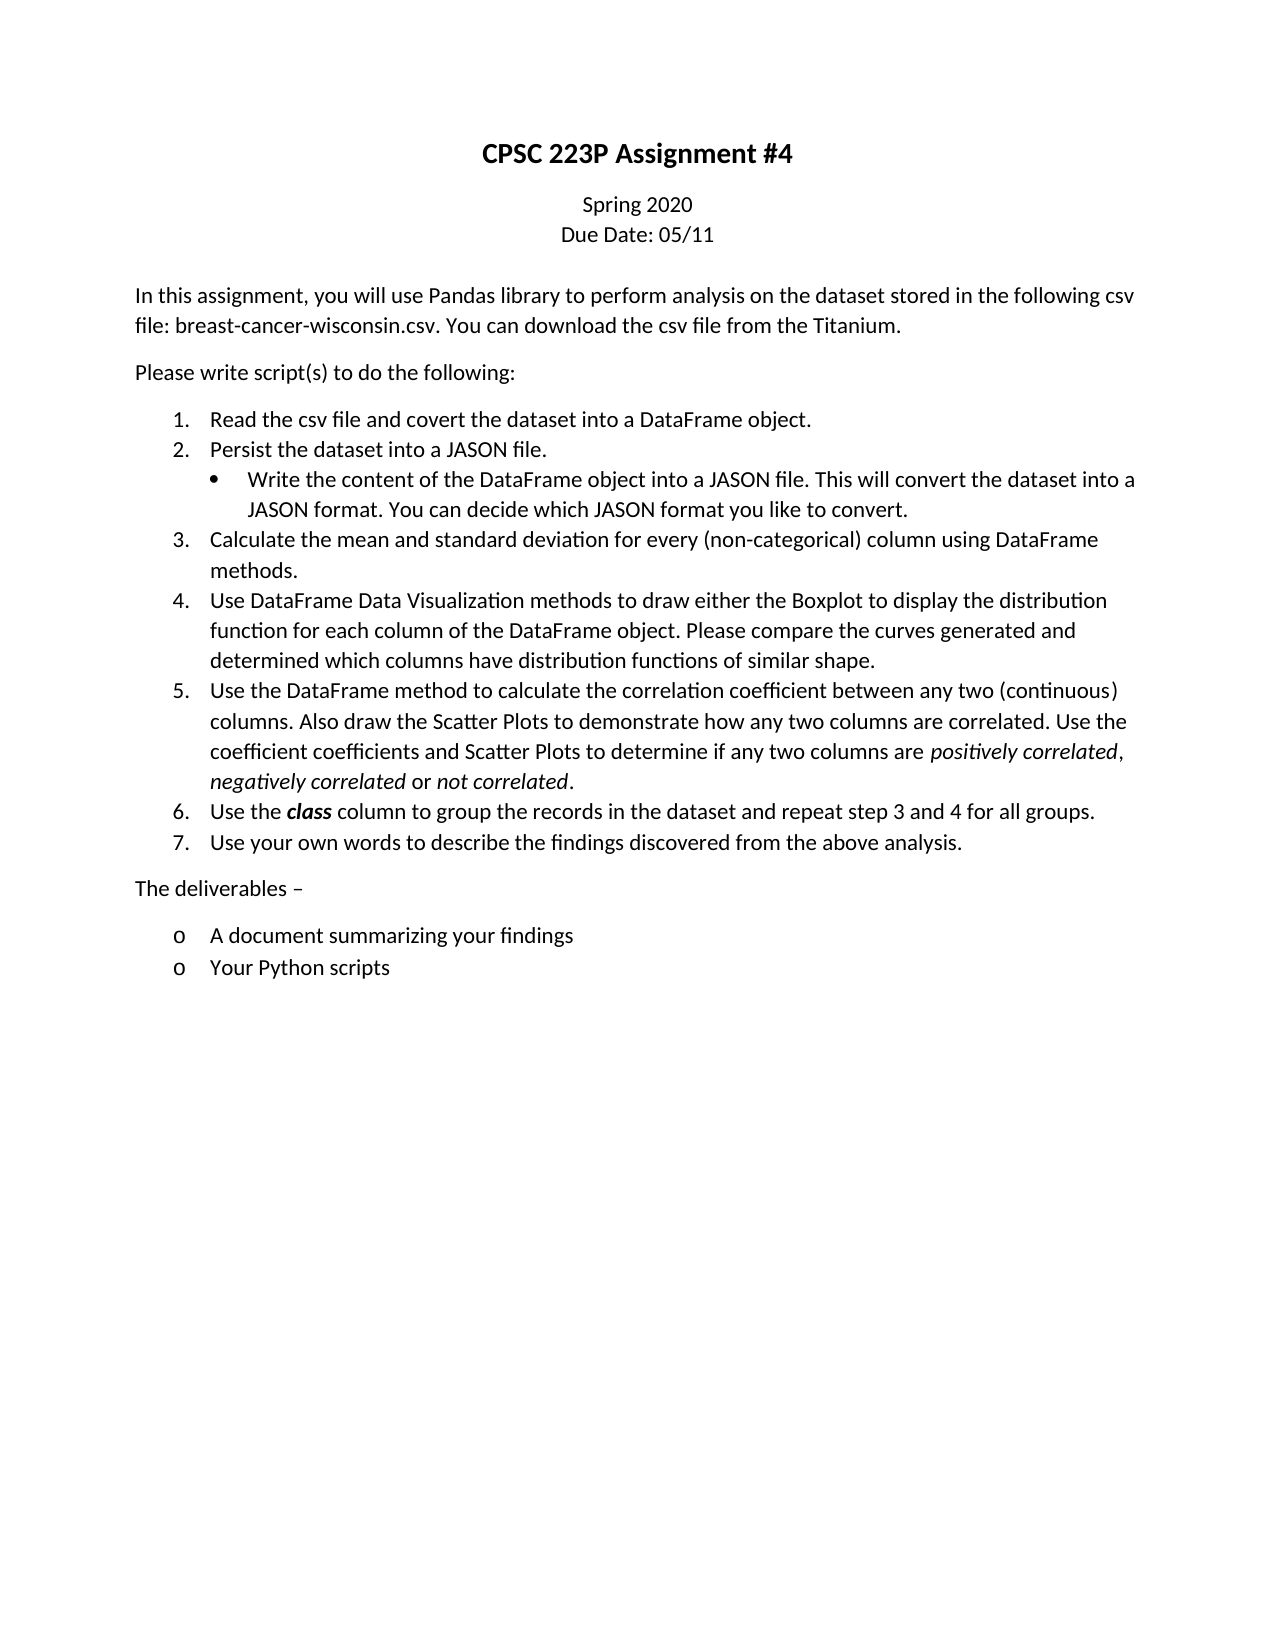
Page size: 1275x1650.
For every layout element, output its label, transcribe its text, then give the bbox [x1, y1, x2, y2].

text In this assignment, you will use Pandas library to perform analysis on the dataset stored in the following csv file: breast-cancer-wisconsin.csv. You can download the csv file from the Titanium. [135, 281, 1140, 339]
list Calculate the mean and standard deviation for every (non-categorical) column using DataFrame methods. [172, 526, 1140, 584]
list A document summarizing your findings [172, 921, 1140, 951]
list Write the content of the DataFrame object into a JASON file. This will convert the dataset into a JASON format. You can decide which JASON format you like to convert. [210, 465, 1140, 523]
text Please write script(s) to do the following: [135, 358, 1140, 386]
list Your Python scripts [172, 953, 1140, 982]
list Read the csv file and covert the dataset into a DataFrame object. [172, 405, 1140, 433]
list Persist the dataset into a JASON file. [172, 435, 1140, 463]
list Use DataFrame Data Visualization methods to draw either the Boxplot to display the distribution function for each column of the DataFrame object. Please compare the curves generated and determined which columns have distribution functions of similar shape. [172, 586, 1140, 674]
text The deliverables – [135, 874, 1140, 902]
text CPSC 223P Assignment #4 [135, 135, 1140, 171]
list Use the class column to group the records in the dataset and repeat step 3 and 4 for all groups. [172, 797, 1140, 825]
list Use your own words to describe the findings discovered from the above analysis. [172, 828, 1140, 856]
list Use the DataFrame method to calculate the correlation coefficient between any two (continuous) columns. Also draw the Scatter Plots to demonstrate how any two columns are correlated. Use the coefficient coefficients and Scatter Plots to determine if any two columns are positively correlated, negatively correlated or not correlated. [172, 677, 1140, 795]
text Spring 2020 [135, 190, 1140, 218]
text Due Date: 05/11 [135, 220, 1140, 248]
